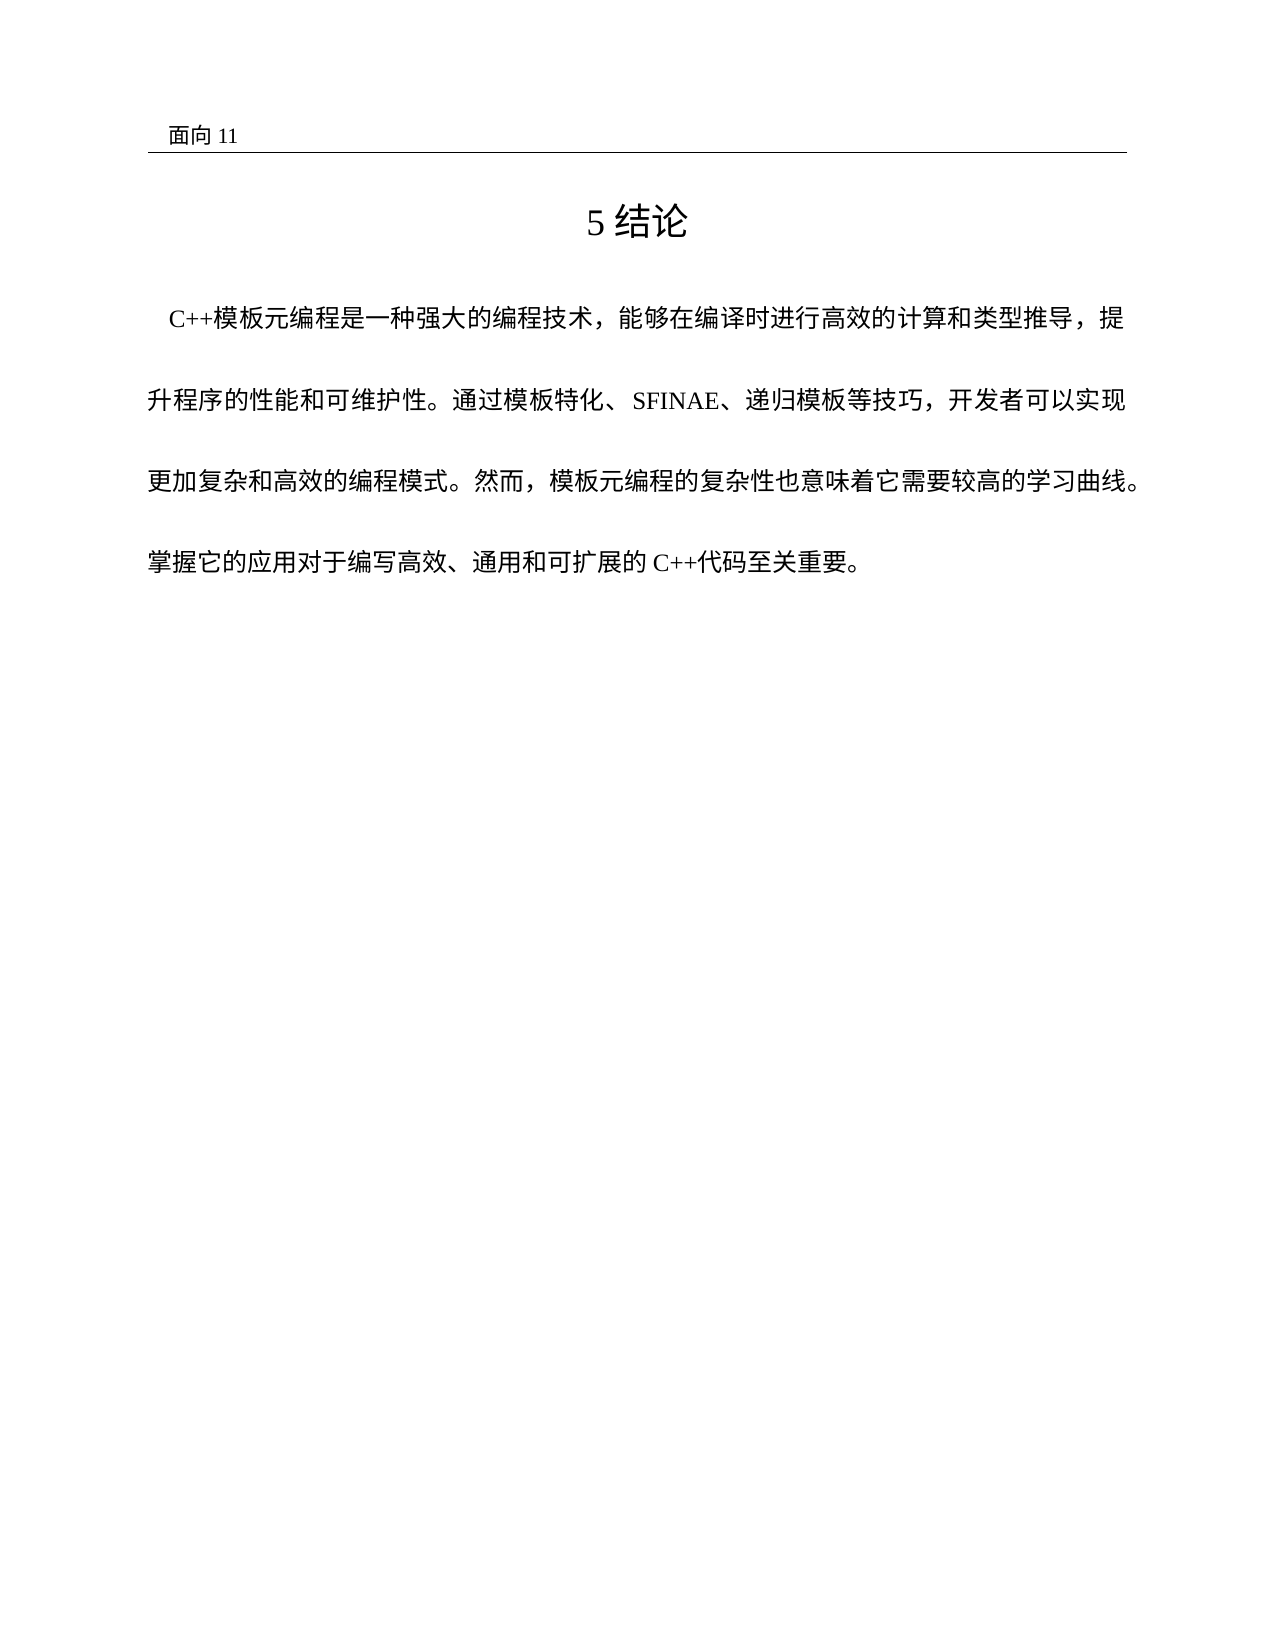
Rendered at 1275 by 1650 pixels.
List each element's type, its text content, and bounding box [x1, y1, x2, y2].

subtitle 5 结论 [148, 192, 1127, 246]
text C++模板元编程是一种强大的编程技术，能够在编译时进行高效的计算和类型推导，提升程序的性能和可维护性。通过模板特化、SFINAE、递归模板等技巧，开发者可以实现更加复杂和高效的编程模式。然而，模板元编程的复杂性也意味着它需要较高的学习曲线。掌握它的应用对于编写高效、通用和可扩展的C++代码至关重要。 [148, 284, 1127, 593]
